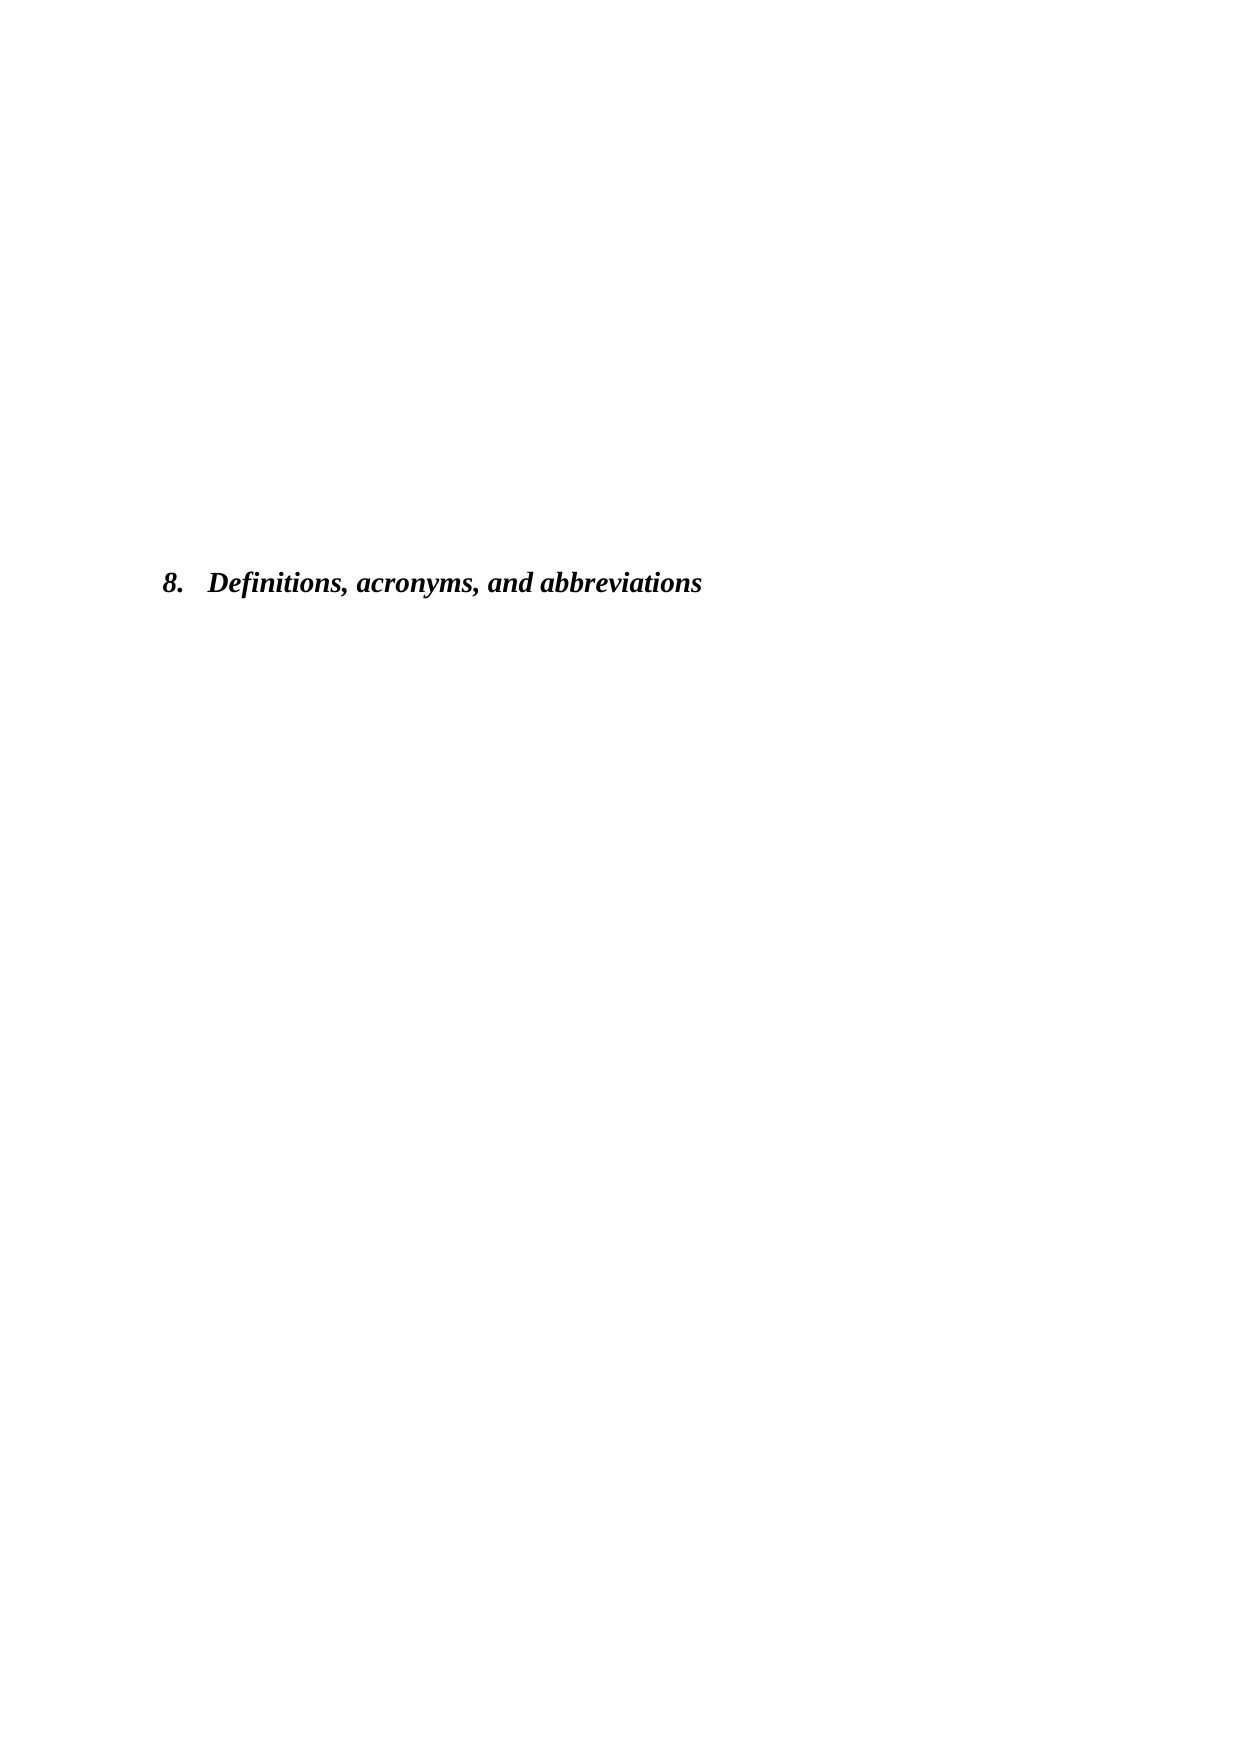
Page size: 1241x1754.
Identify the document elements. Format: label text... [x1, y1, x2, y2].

subtitle Definitions, acronyms, and abbreviations [162, 565, 1122, 598]
